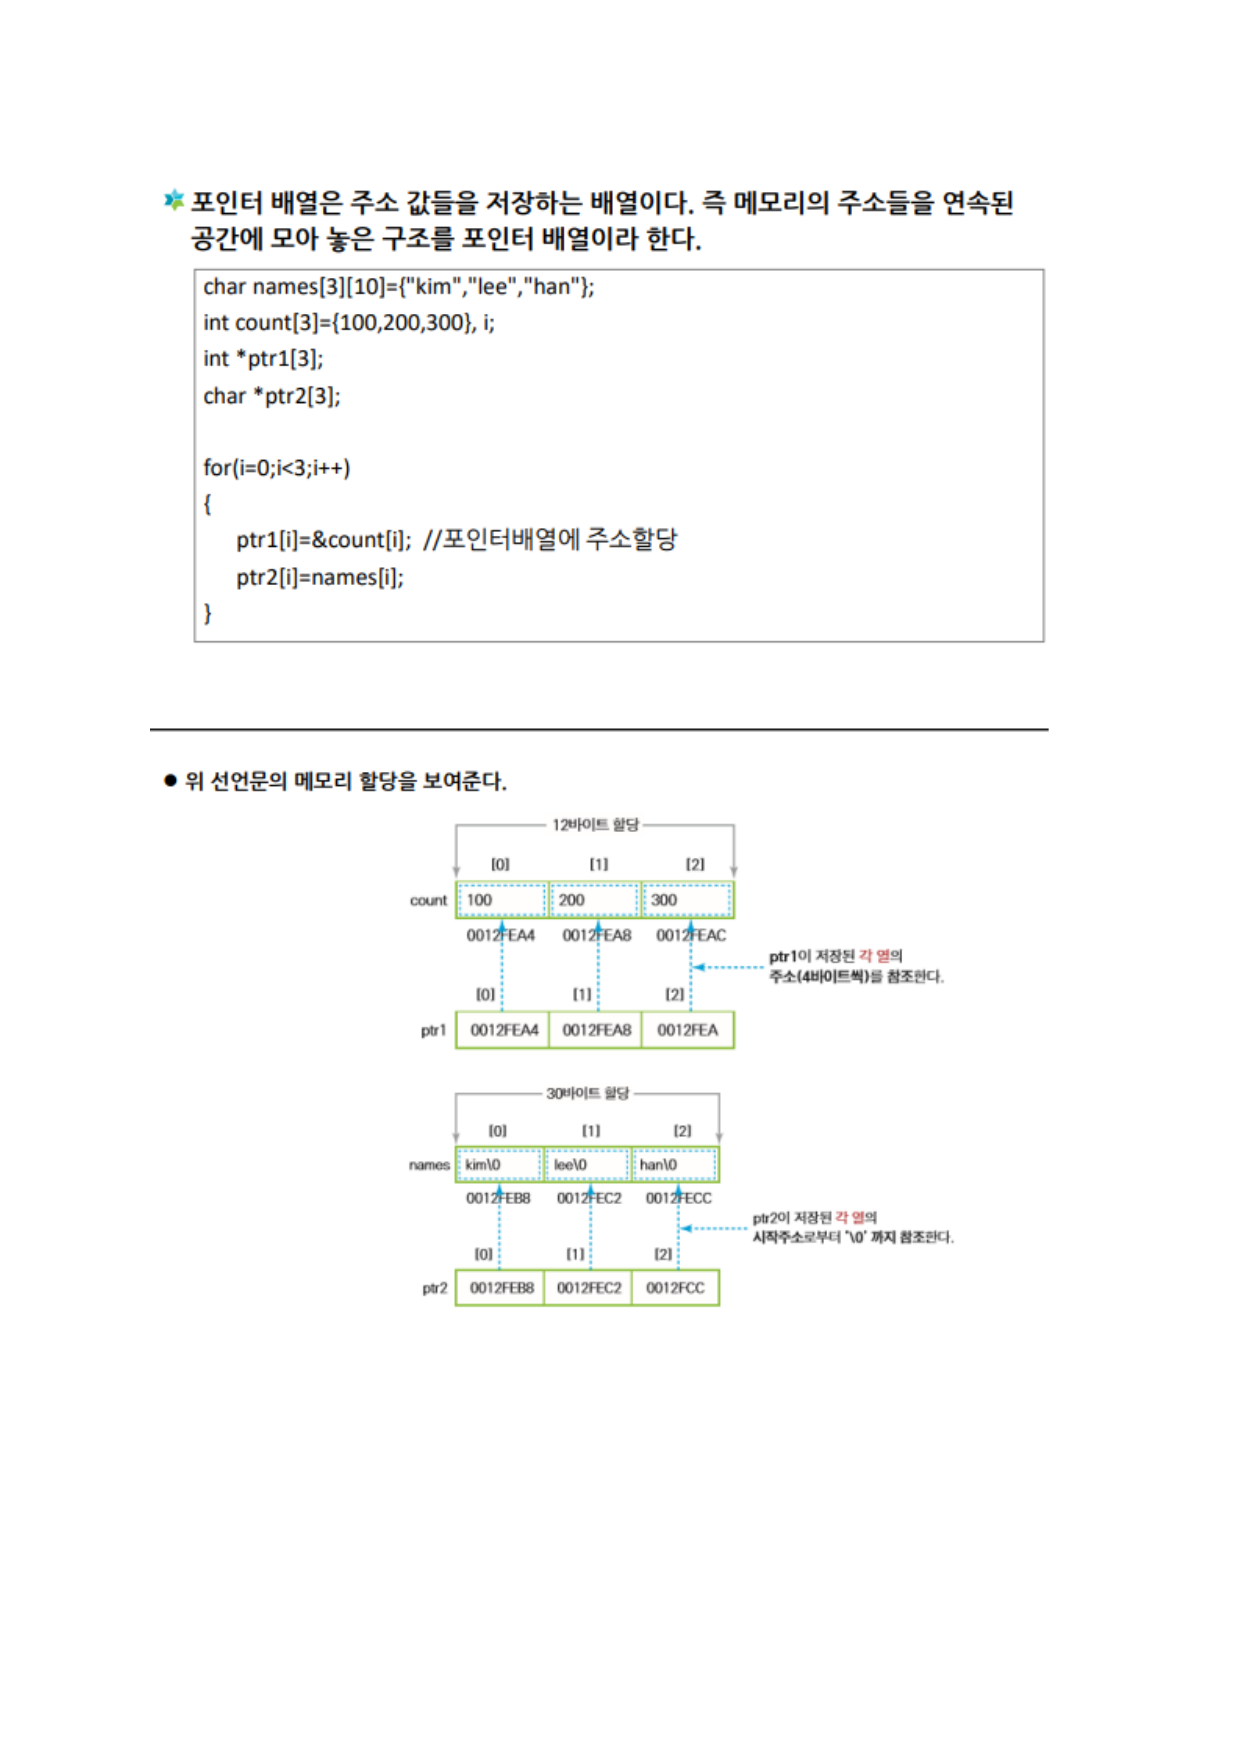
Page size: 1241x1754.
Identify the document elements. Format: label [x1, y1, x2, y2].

picture [150, 177, 1049, 1340]
